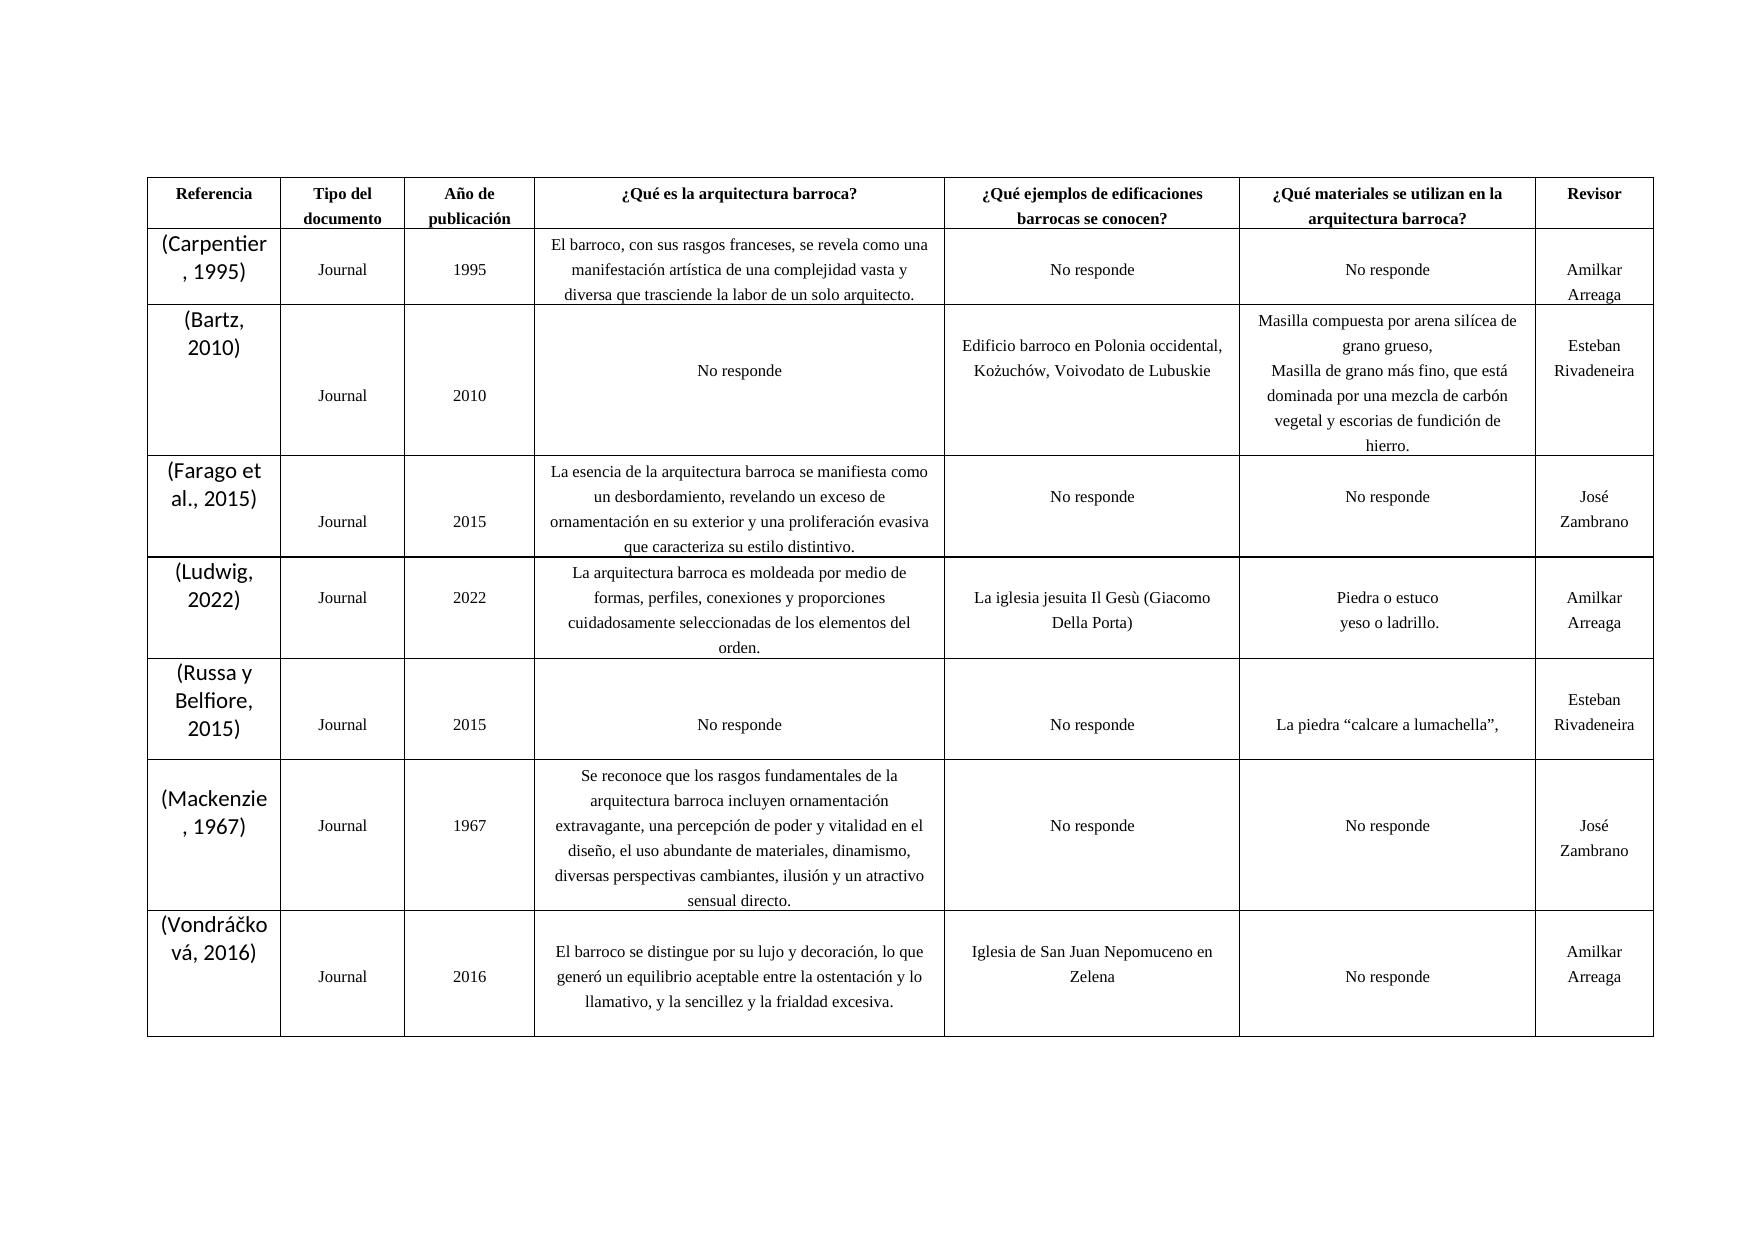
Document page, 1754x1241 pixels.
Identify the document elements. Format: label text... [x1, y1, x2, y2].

table_cell No responde [535, 305, 944, 455]
table_header Referencia [148, 178, 280, 228]
table_header ¿Qué ejemplos de edificaciones barrocas se conocen? [945, 178, 1239, 228]
table_cell Journal [281, 229, 404, 304]
table_cell El barroco se distingue por su lujo y decoración, lo que generó un equilibrio aceptable entre la ostentación y lo llamativo, y la sencillez y la frialdad excesiva. [535, 911, 944, 1036]
table_cell 2016 [405, 911, 534, 1036]
table_cell La esencia de la arquitectura barroca se manifiesta como un desbordamiento, revelando un exceso de ornamentación en su exterior y una proliferación evasiva que caracteriza su estilo distintivo. [535, 456, 944, 556]
table_cell Amilkar Arreaga [1536, 911, 1653, 1036]
table_cell [148, 760, 280, 909]
table_cell La arquitectura barroca es moldeada por medio de formas, perfiles, conexiones y proporciones cuidadosamente seleccionadas de los elementos del orden. [535, 558, 944, 657]
table_cell [148, 911, 280, 1036]
table_cell Journal [281, 305, 404, 455]
table_cell Masilla compuesta por arena silícea de grano grueso, Masilla de grano más fino, que está dominada por una mezcla de carbón vegetal y escorias de fundición de hierro. [1240, 305, 1535, 455]
table_cell Journal [281, 558, 404, 657]
table_cell [148, 305, 280, 455]
table_cell Esteban Rivadeneira [1536, 305, 1653, 455]
table_cell No responde [1240, 911, 1535, 1036]
table_header ¿Qué materiales se utilizan en la arquitectura barroca? [1240, 178, 1535, 228]
table_cell No responde [945, 229, 1239, 304]
table_cell No responde [945, 456, 1239, 556]
table_cell Piedra o estuco yeso o ladrillo. [1240, 558, 1535, 657]
table_header Tipo del documento [281, 178, 404, 228]
table_cell [148, 659, 280, 758]
table_cell Journal [281, 456, 404, 556]
table_cell Edificio barroco en Polonia occidental, Kożuchów, Voivodato de Lubuskie [945, 305, 1239, 455]
table_cell 2015 [405, 659, 534, 758]
table_cell José Zambrano [1536, 456, 1653, 556]
table_cell [148, 456, 280, 556]
table_cell José Zambrano [1536, 760, 1653, 909]
table_cell 1995 [405, 229, 534, 304]
table_cell [148, 229, 280, 304]
table_cell 2022 [405, 558, 534, 657]
table_cell La iglesia jesuita Il Gesù (Giacomo Della Porta) [945, 558, 1239, 657]
table_cell No responde [945, 760, 1239, 909]
table_cell Journal [281, 760, 404, 909]
table_header Año de publicación [405, 178, 534, 228]
table_cell No responde [535, 659, 944, 758]
table_cell El barroco, con sus rasgos franceses, se revela como una manifestación artística de una complejidad vasta y diversa que trasciende la labor de un solo arquitecto. [535, 229, 944, 304]
table_header ¿Qué es la arquitectura barroca? [535, 178, 944, 228]
table_cell No responde [1240, 229, 1535, 304]
table_cell Iglesia de San Juan Nepomuceno en Zelena [945, 911, 1239, 1036]
table_cell Amilkar Arreaga [1536, 229, 1653, 304]
table_cell Amilkar Arreaga [1536, 558, 1653, 657]
table_cell Journal [281, 659, 404, 758]
table_cell Se reconoce que los rasgos fundamentales de la arquitectura barroca incluyen ornamentación extravagante, una percepción de poder y vitalidad en el diseño, el uso abundante de materiales, dinamismo, diversas perspectivas cambiantes, ilusión y un atractivo sensual directo. [535, 760, 944, 909]
table_cell 2010 [405, 305, 534, 455]
table_cell 2015 [405, 456, 534, 556]
table_cell La piedra “calcare a lumachella”, [1240, 659, 1535, 758]
table_cell [148, 558, 280, 657]
table_header Revisor [1536, 178, 1653, 228]
table_cell No responde [1240, 760, 1535, 909]
table_cell No responde [945, 659, 1239, 758]
table_cell Journal [281, 911, 404, 1036]
table_cell Esteban Rivadeneira [1536, 659, 1653, 758]
table_cell 1967 [405, 760, 534, 909]
table_cell No responde [1240, 456, 1535, 556]
